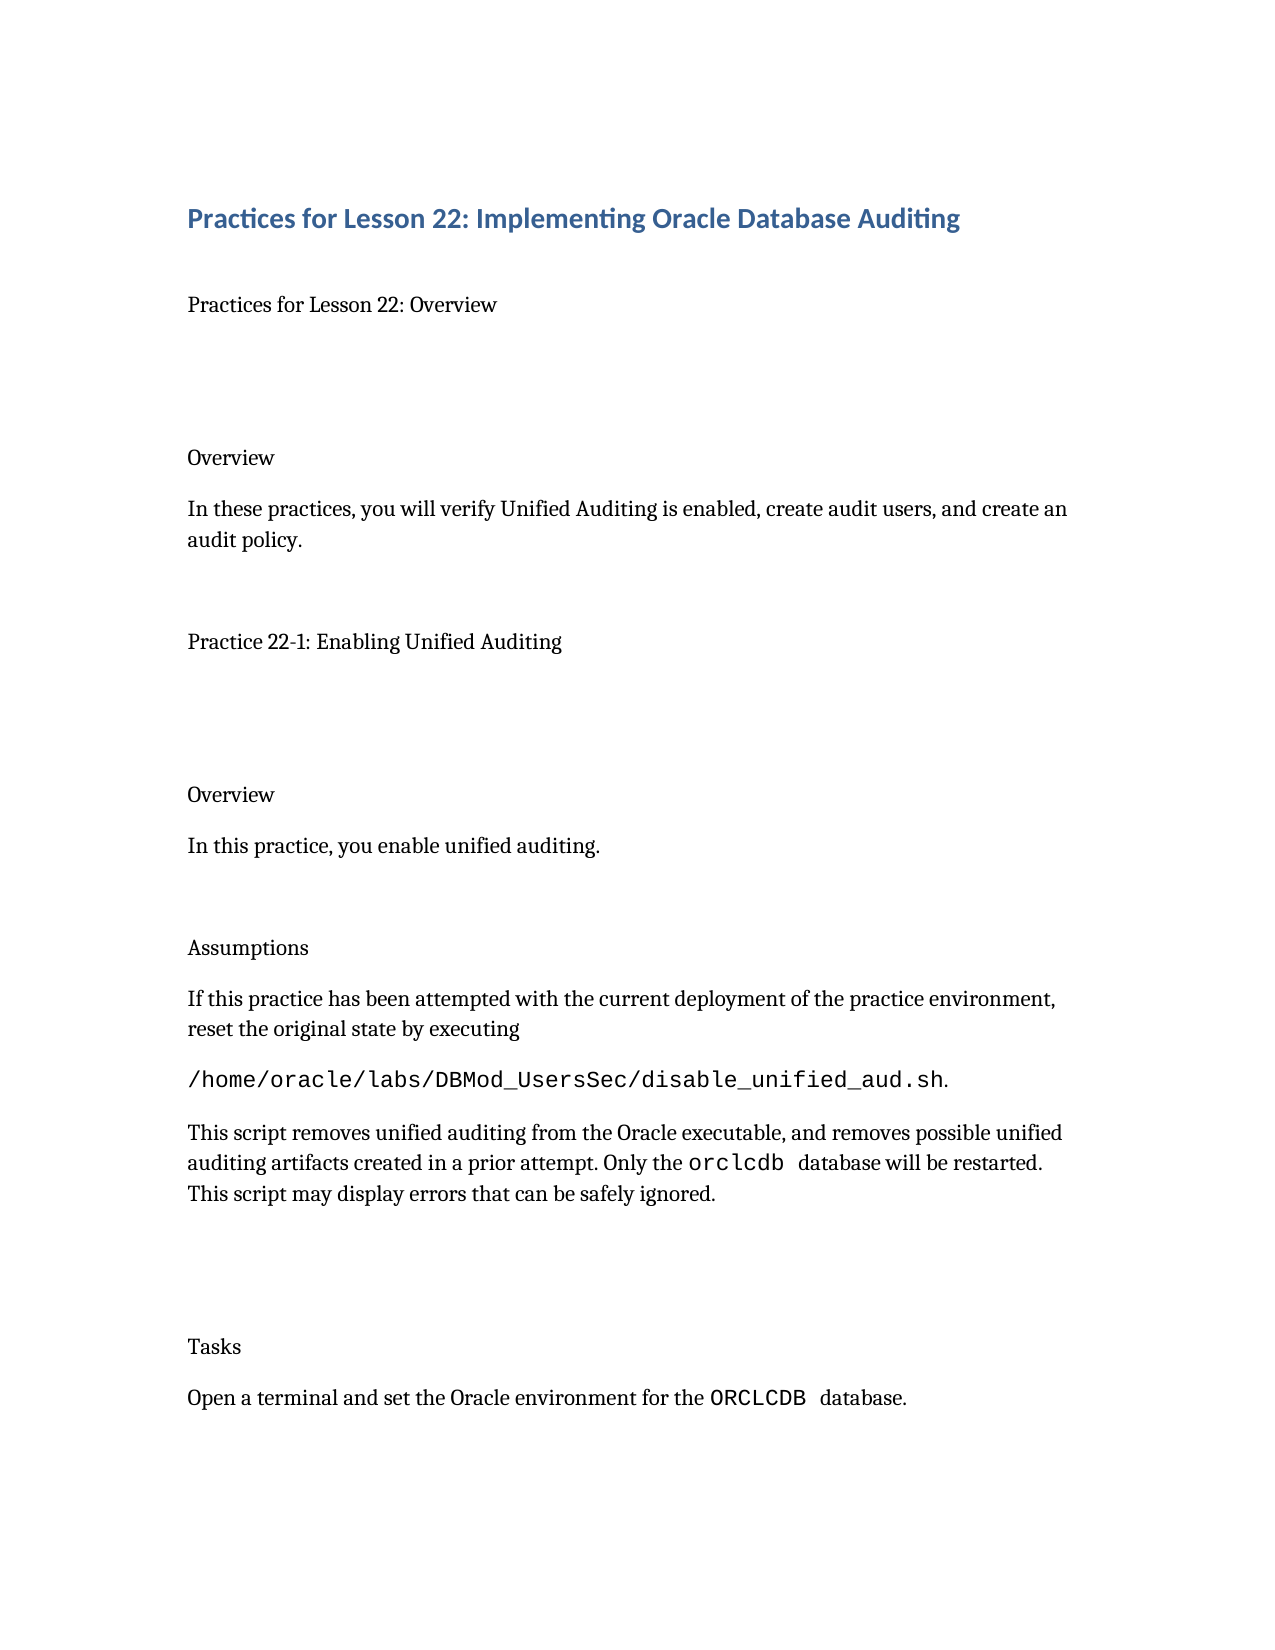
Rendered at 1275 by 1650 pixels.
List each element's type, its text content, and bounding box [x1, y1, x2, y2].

text Assumptions [187, 935, 1087, 961]
text Tasks [187, 1334, 1087, 1360]
text If this practice has been attempted with the current deployment of the practice environment, reset the original state by executing [187, 986, 1087, 1042]
text This script removes unified auditing from the Oracle executable, and removes possible unified auditing artifacts created in a prior attempt. Only the orclcdb database will be restarted. This script may display errors that can be safely ignored. [187, 1119, 1087, 1207]
text In these practices, you will verify Unified Auditing is enabled, create audit users, and create an audit policy. [187, 496, 1087, 553]
text Overview [187, 782, 1087, 808]
text Practices for Lesson 22: Overview [187, 292, 1087, 318]
text Overview [187, 445, 1087, 471]
text /home/oracle/labs/DBMod_UsersSec/disable_unified_aud.sh. [187, 1067, 1087, 1094]
text Practice 22-1: Enabling Unified Auditing [187, 628, 1087, 655]
text In this practice, you enable unified auditing. [187, 833, 1087, 859]
subtitle Practices for Lesson 22: Implementing Oracle Database Auditing [187, 200, 1087, 236]
text Open a terminal and set the Oracle environment for the ORCLCDB database. [187, 1385, 1087, 1413]
